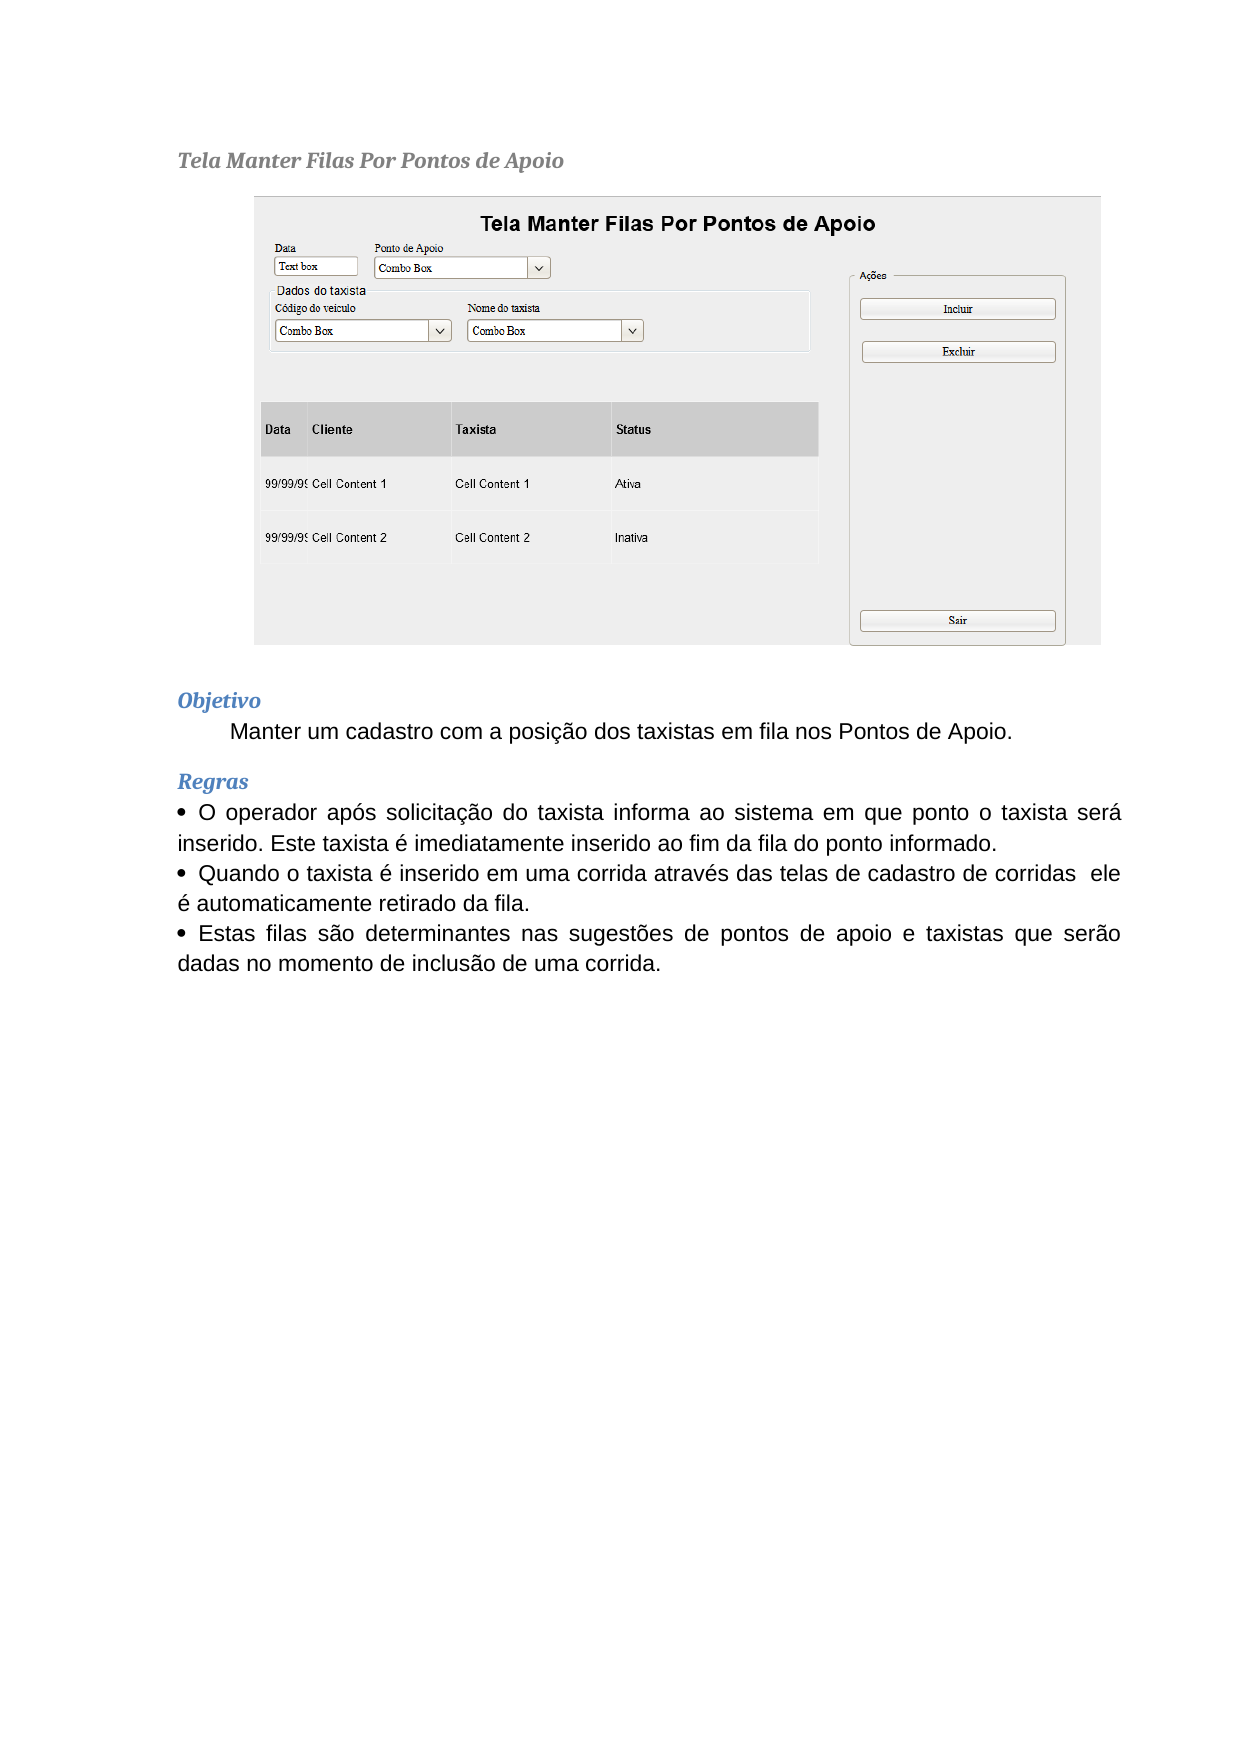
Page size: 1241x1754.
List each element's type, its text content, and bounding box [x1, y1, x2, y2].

text Manter um cadastro com a posição dos taxistas em fila nos Pontos de Apoio. [229, 718, 1122, 744]
subtitle Tela Manter Filas Por Pontos de Apoio [177, 148, 1122, 174]
text Quando o taxista é inserido em uma corrida através das telas de cadastro de corridas ele é automaticamente retirado da fila. [177, 860, 1122, 916]
text Estas filas são determinantes nas sugestões de pontos de apoio e taxistas que serão dadas no momento de inclusão de uma corrida. [177, 920, 1122, 977]
picture [229, 177, 1116, 663]
text O operador após solicitação do taxista informa ao sistema em que ponto o taxista será inserido. Este taxista é imediatamente inserido ao fim da fila do ponto informado. [177, 799, 1122, 856]
subtitle Regras [177, 769, 1122, 796]
subtitle Objetivo [177, 688, 1122, 714]
